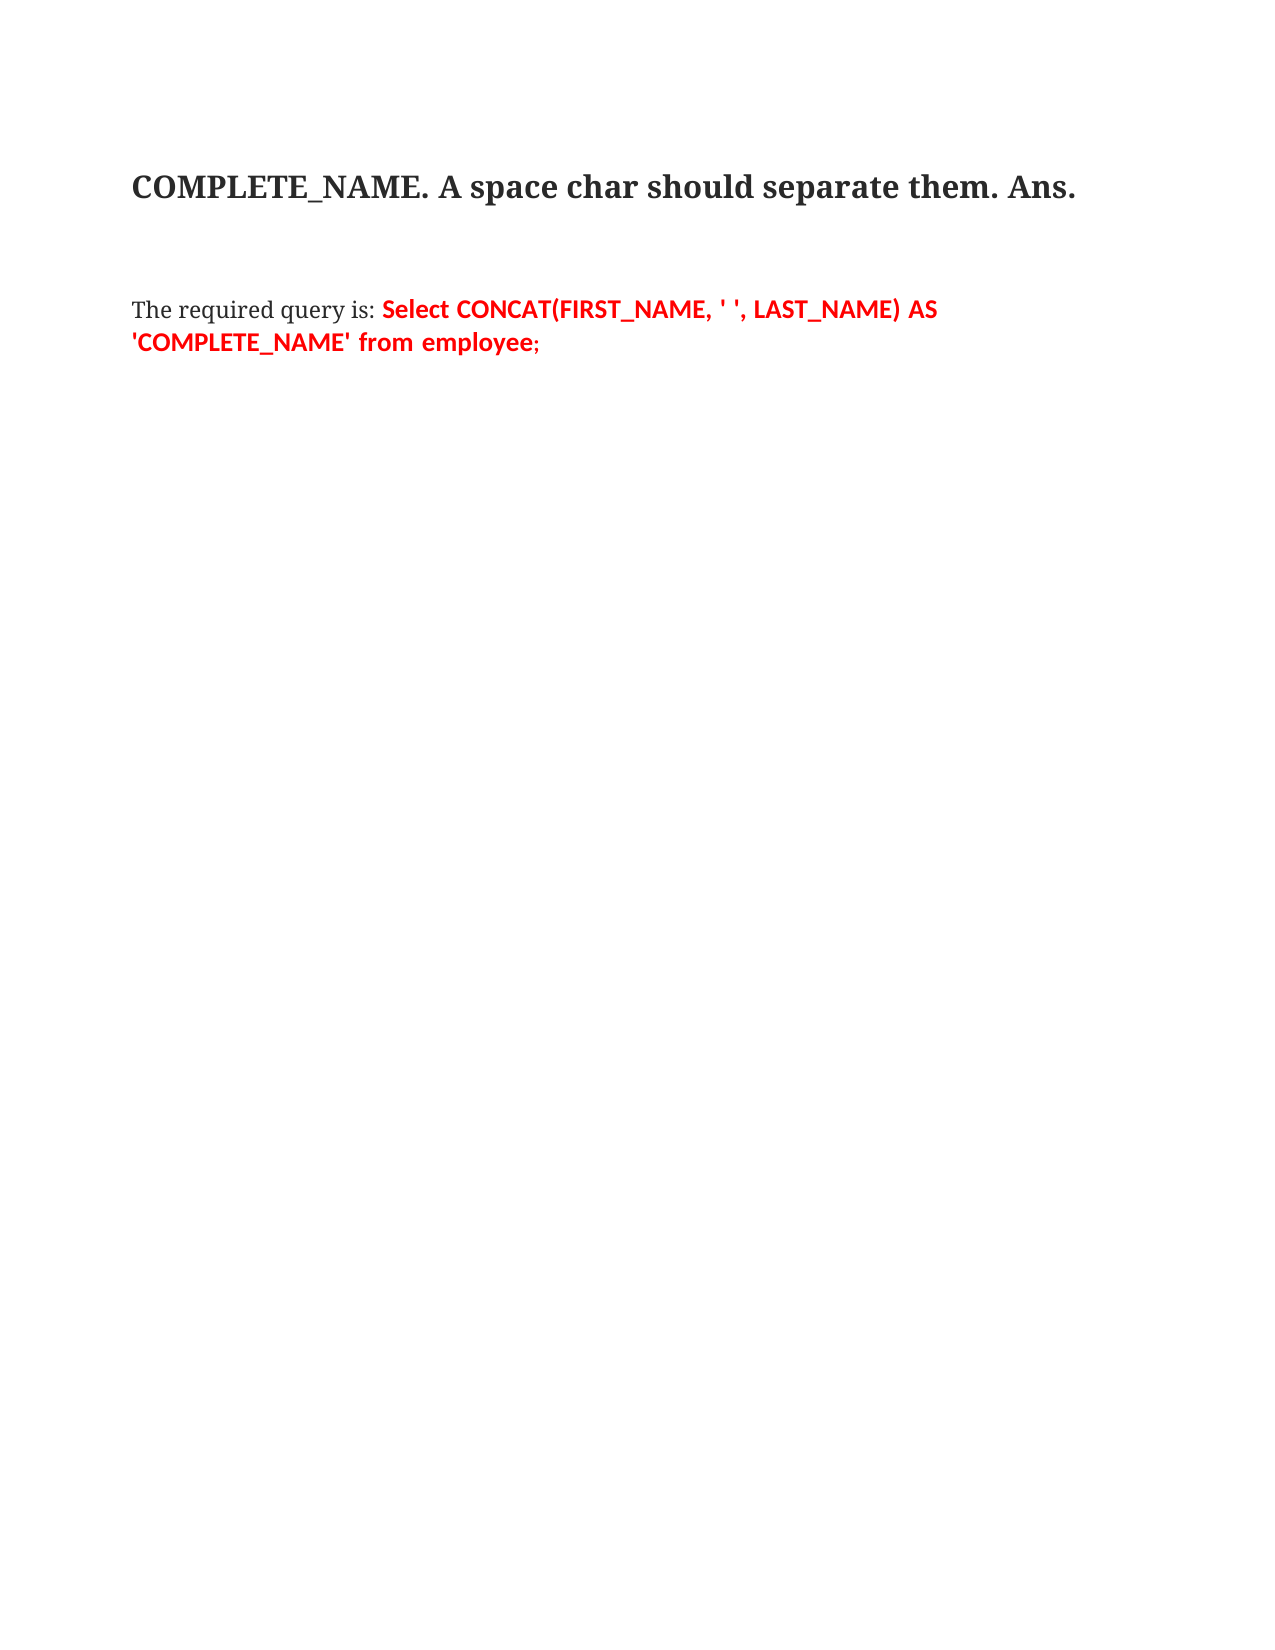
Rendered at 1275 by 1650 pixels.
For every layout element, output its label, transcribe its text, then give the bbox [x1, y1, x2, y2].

text The required query is: Select CONCAT(FIRST_NAME, ' ', LAST_NAME) AS [131, 292, 1096, 325]
text COMPLETE_NAME. A space char should separate them. Ans. [131, 165, 1096, 207]
text 'COMPLETE_NAME' from employee; [131, 326, 1096, 358]
